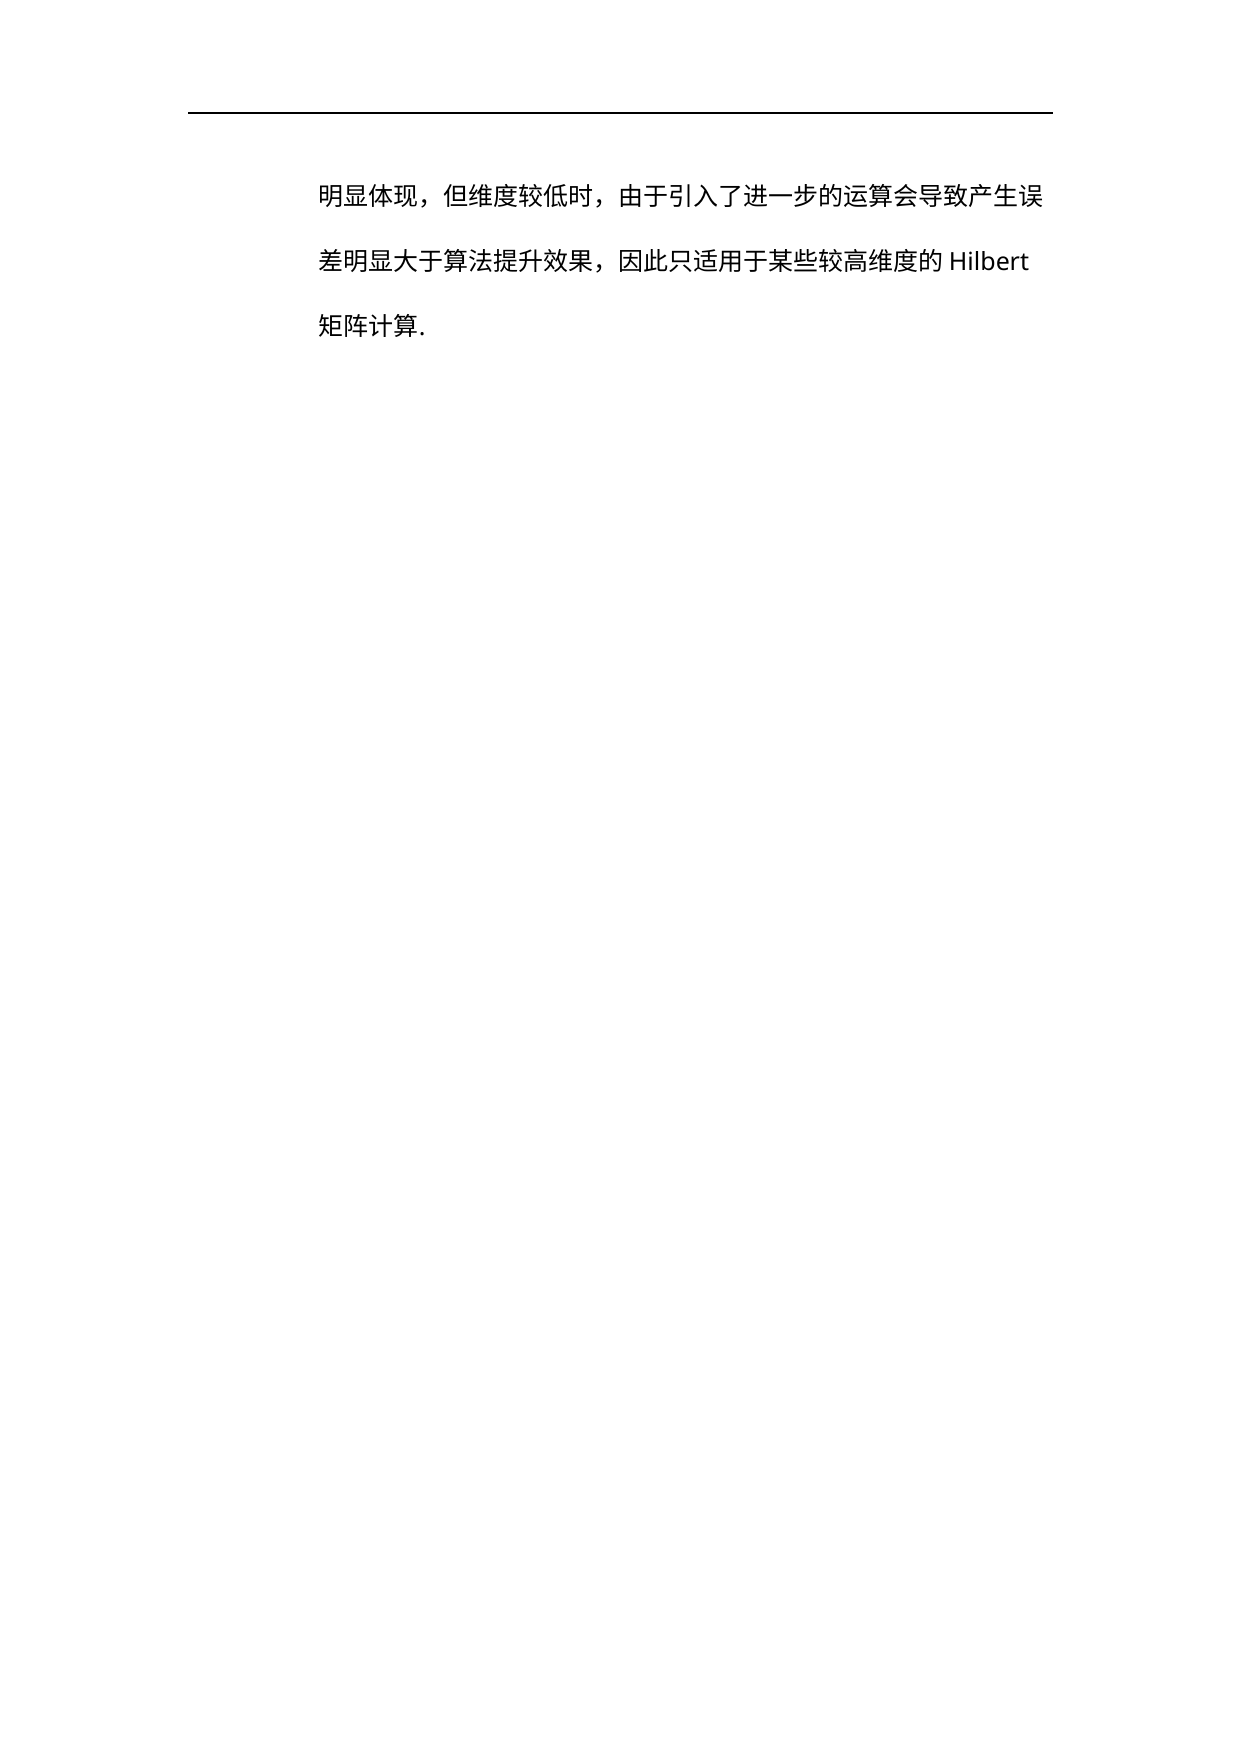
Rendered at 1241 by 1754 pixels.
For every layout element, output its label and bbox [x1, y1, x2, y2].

text [319, 162, 1053, 357]
